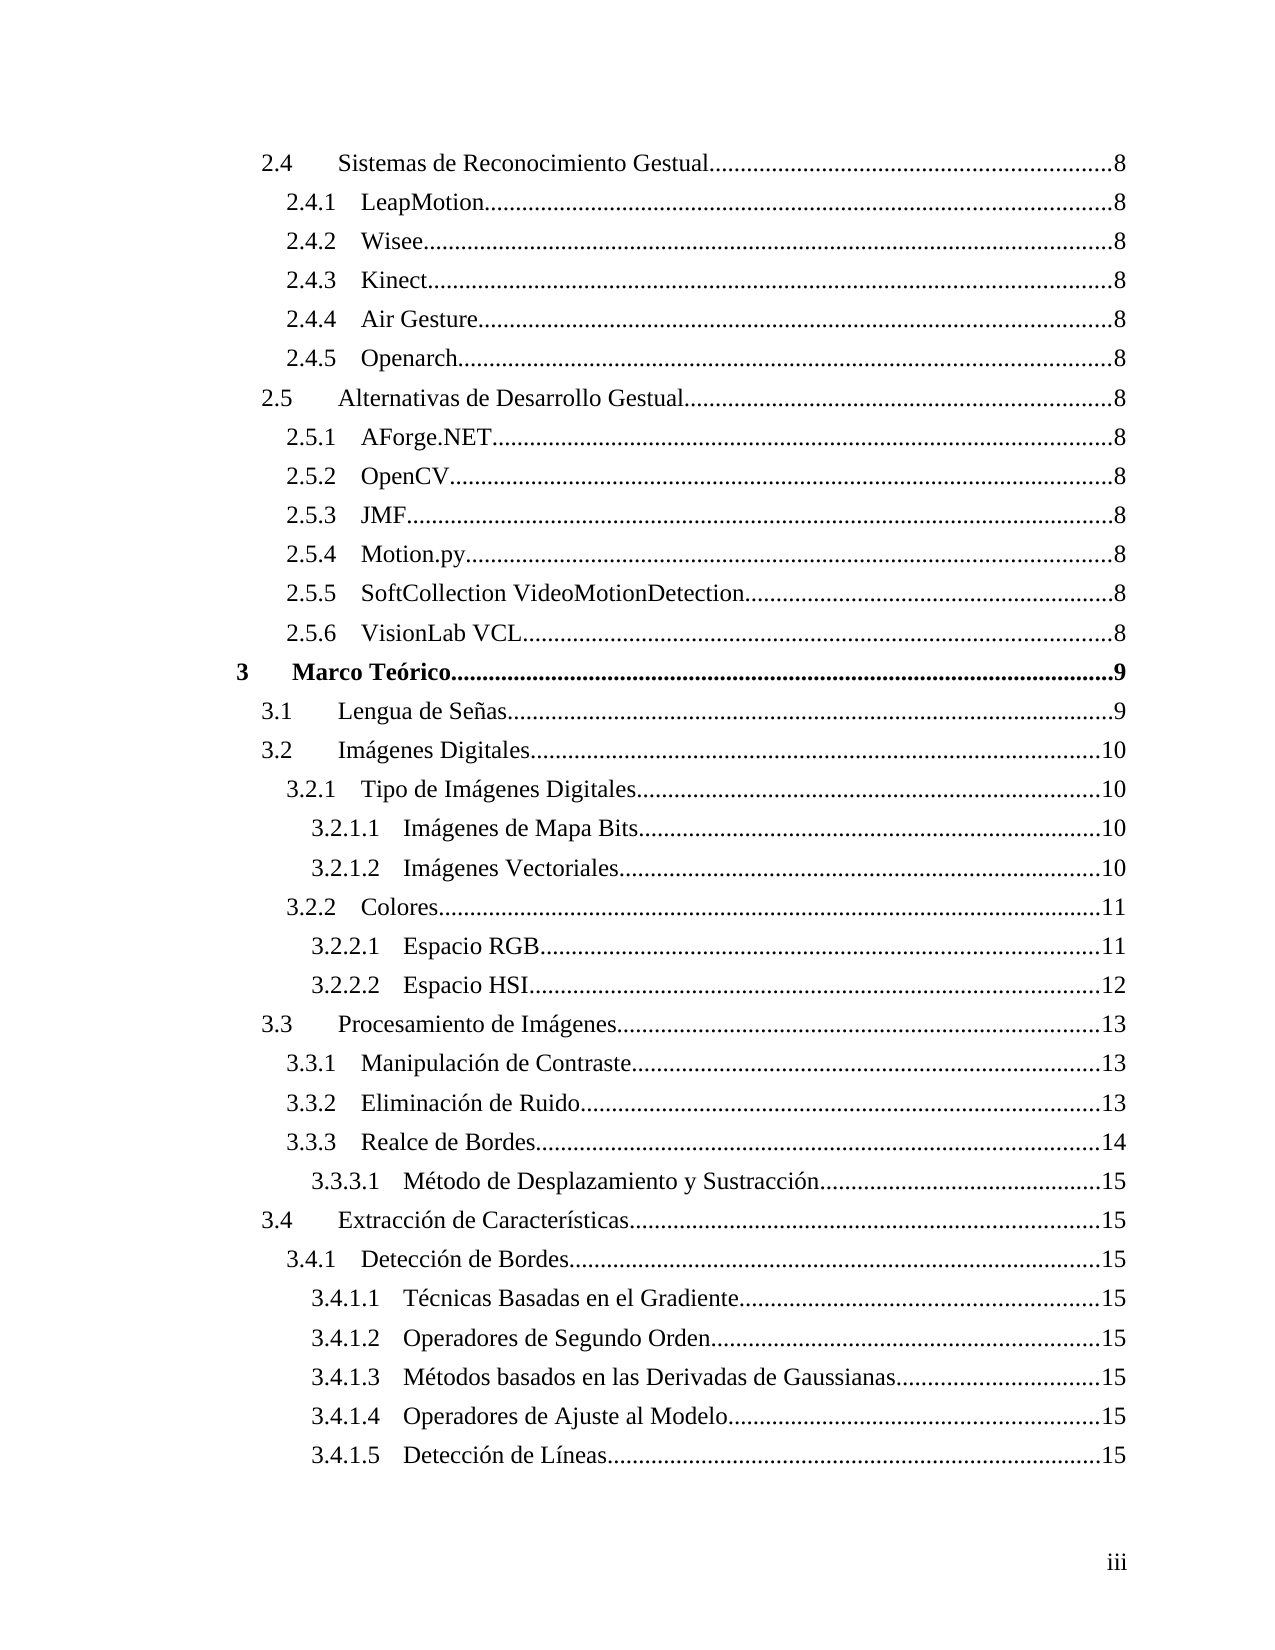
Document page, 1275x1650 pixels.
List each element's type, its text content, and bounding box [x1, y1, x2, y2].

text 3.2.2 Colores 11 [227, 892, 1127, 921]
text 2.5.3 JMF 8 [227, 500, 1127, 529]
text 2.4.3 Kinect 8 [227, 265, 1127, 294]
text 2.4.1 LeapMotion 8 [227, 187, 1127, 216]
text 3.4.1.3 Métodos basados en las Derivadas de Gaussianas 15 [252, 1362, 1127, 1391]
text 3.4 Extracción de Características 15 [202, 1205, 1127, 1234]
text 2.4.5 Openarch 8 [227, 343, 1127, 372]
text 2.4 Sistemas de Reconocimiento Gestual 8 [202, 148, 1127, 176]
text 3.4.1.4 Operadores de Ajuste al Modelo 15 [252, 1401, 1127, 1430]
text 3.3.3.1 Método de Desplazamiento y Sustracción 15 [252, 1166, 1127, 1195]
text 2.4.4 Air Gesture 8 [227, 304, 1127, 333]
text 3.1 Lengua de Señas 9 [202, 696, 1127, 725]
text 3.2.2.2 Espacio HSI 12 [252, 970, 1127, 999]
text 3 Marco Teórico 9 [177, 657, 1127, 686]
text 3.4.1 Detección de Bordes 15 [227, 1244, 1127, 1273]
text 3.3.3 Realce de Bordes 14 [227, 1127, 1127, 1156]
text 3.2 Imágenes Digitales 10 [202, 735, 1127, 764]
text 3.4.1.1 Técnicas Basadas en el Gradiente 15 [252, 1283, 1127, 1312]
text 2.4.2 Wisee 8 [227, 226, 1127, 255]
text 3.4.1.5 Detección de Líneas 15 [252, 1440, 1127, 1469]
text 2.5.6 VisionLab VCL 8 [227, 618, 1127, 646]
text 3.2.1.2 Imágenes Vectoriales 10 [252, 853, 1127, 881]
text 3.3.2 Eliminación de Ruido 13 [227, 1088, 1127, 1116]
text 3.3 Procesamiento de Imágenes 13 [202, 1009, 1127, 1038]
text 3.2.1 Tipo de Imágenes Digitales 10 [227, 774, 1127, 803]
text 2.5.1 AForge.NET 8 [227, 422, 1127, 451]
text 2.5.4 Motion.py 8 [227, 539, 1127, 568]
text 3.2.2.1 Espacio RGB 11 [252, 931, 1127, 960]
text 2.5.5 SoftCollection VideoMotionDetection 8 [227, 578, 1127, 607]
text 3.4.1.2 Operadores de Segundo Orden 15 [252, 1323, 1127, 1351]
text 3.3.1 Manipulación de Contraste 13 [227, 1048, 1127, 1077]
text 3.2.1.1 Imágenes de Mapa Bits 10 [252, 813, 1127, 842]
text 2.5.2 OpenCV 8 [227, 461, 1127, 490]
text 2.5 Alternativas de Desarrollo Gestual 8 [202, 383, 1127, 411]
